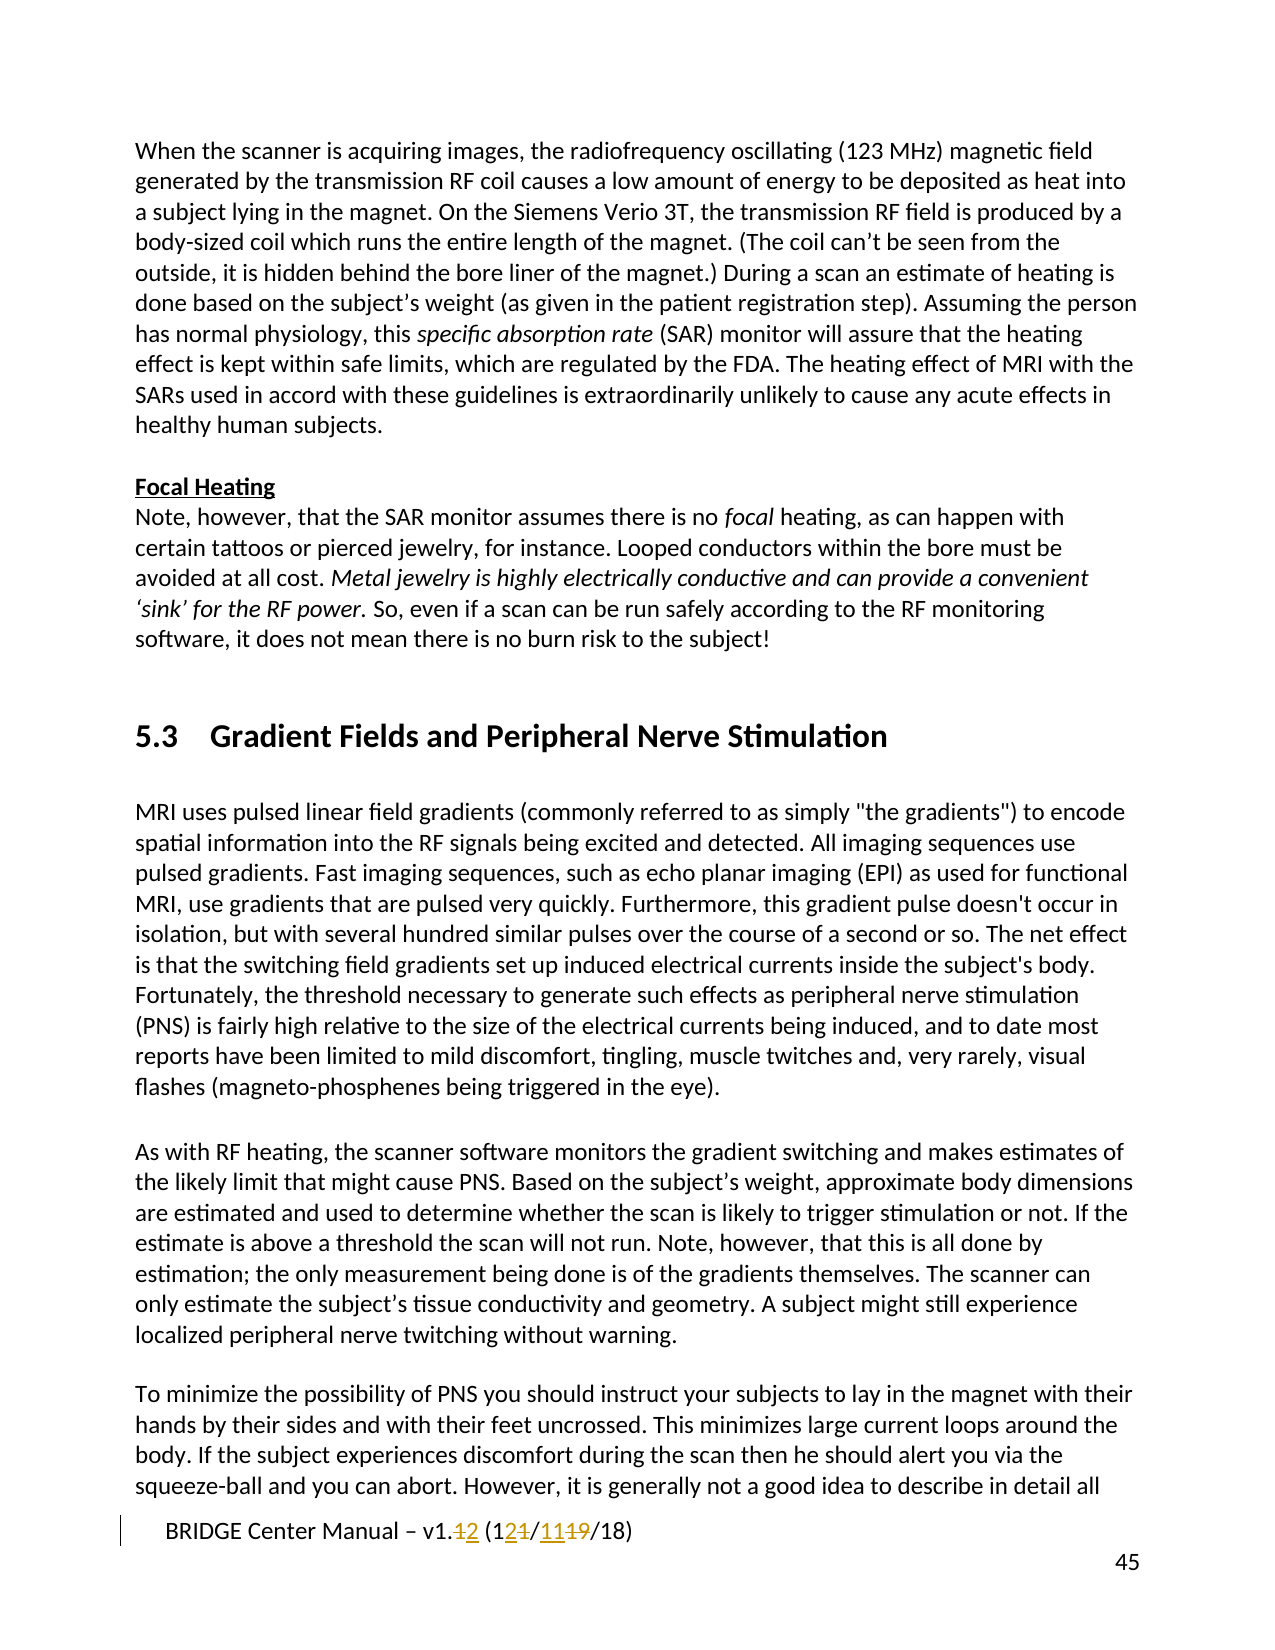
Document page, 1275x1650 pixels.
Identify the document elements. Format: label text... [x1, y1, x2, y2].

text Focal Heating [135, 471, 1140, 501]
text When the scanner is acquiring images, the radiofrequency oscillating (123 MHz) magnetic field generated by the transmission RF coil causes a low amount of energy to be deposited as heat into a subject lying in the magnet. On the Siemens Verio 3T, the transmission RF field is produced by a body-sized coil which runs the entire length of the magnet. (The coil can’t be seen from the outside, it is hidden behind the bore liner of the magnet.) During a scan an estimate of heating is done based on the subject’s weight (as given in the patient registration step). Assuming the person has normal physiology, this specific absorption rate (SAR) monitor will assure that the heating effect is kept within safe limits, which are regulated by the FDA. The heating effect of MRI with the SARs used in accord with these guidelines is extraordinarily unlikely to cause any acute effects in healthy human subjects. [135, 135, 1140, 440]
text Note, however, that the SAR monitor assumes there is no focal heating, as can happen with certain tattoos or pierced jewelry, for instance. Looped conductors within the bore must be avoided at all cost. Metal jewelry is highly electrically conductive and can provide a convenient ‘sink’ for the RF power. So, even if a scan can be run safely according to the RF monitoring software, it does not mean there is no burn risk to the subject! [135, 501, 1140, 654]
subtitle 5.3 Gradient Fields and Peripheral Nerve Stimulation [135, 715, 1140, 796]
text MRI uses pulsed linear field gradients (commonly referred to as simply "the gradients") to encode spatial information into the RF signals being excited and detected. All imaging sequences use pulsed gradients. Fast imaging sequences, such as echo planar imaging (EPI) as used for functional MRI, use gradients that are pulsed very quickly. Furthermore, this gradient pulse doesn't occur in isolation, but with several hundred similar pulses over the course of a second or so. The net effect is that the switching field gradients set up induced electrical currents inside the subject's body. Fortunately, the threshold necessary to generate such effects as peripheral nerve stimulation (PNS) is fairly high relative to the size of the electrical currents being induced, and to date most reports have been limited to mild discomfort, tingling, muscle twitches and, very rarely, visual flashes (magneto-phosphenes being triggered in the eye). [135, 796, 1140, 1102]
text As with RF heating, the scanner software monitors the gradient switching and makes estimates of the likely limit that might cause PNS. Based on the subject’s weight, approximate body dimensions are estimated and used to determine whether the scan is likely to trigger stimulation or not. If the estimate is above a threshold the scan will not run. Note, however, that this is all done by estimation; the only measurement being done is of the gradients themselves. The scanner can only estimate the subject’s tissue conductivity and geometry. A subject might still experience localized peripheral nerve twitching without warning. [135, 1136, 1140, 1349]
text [135, 1378, 1140, 1501]
